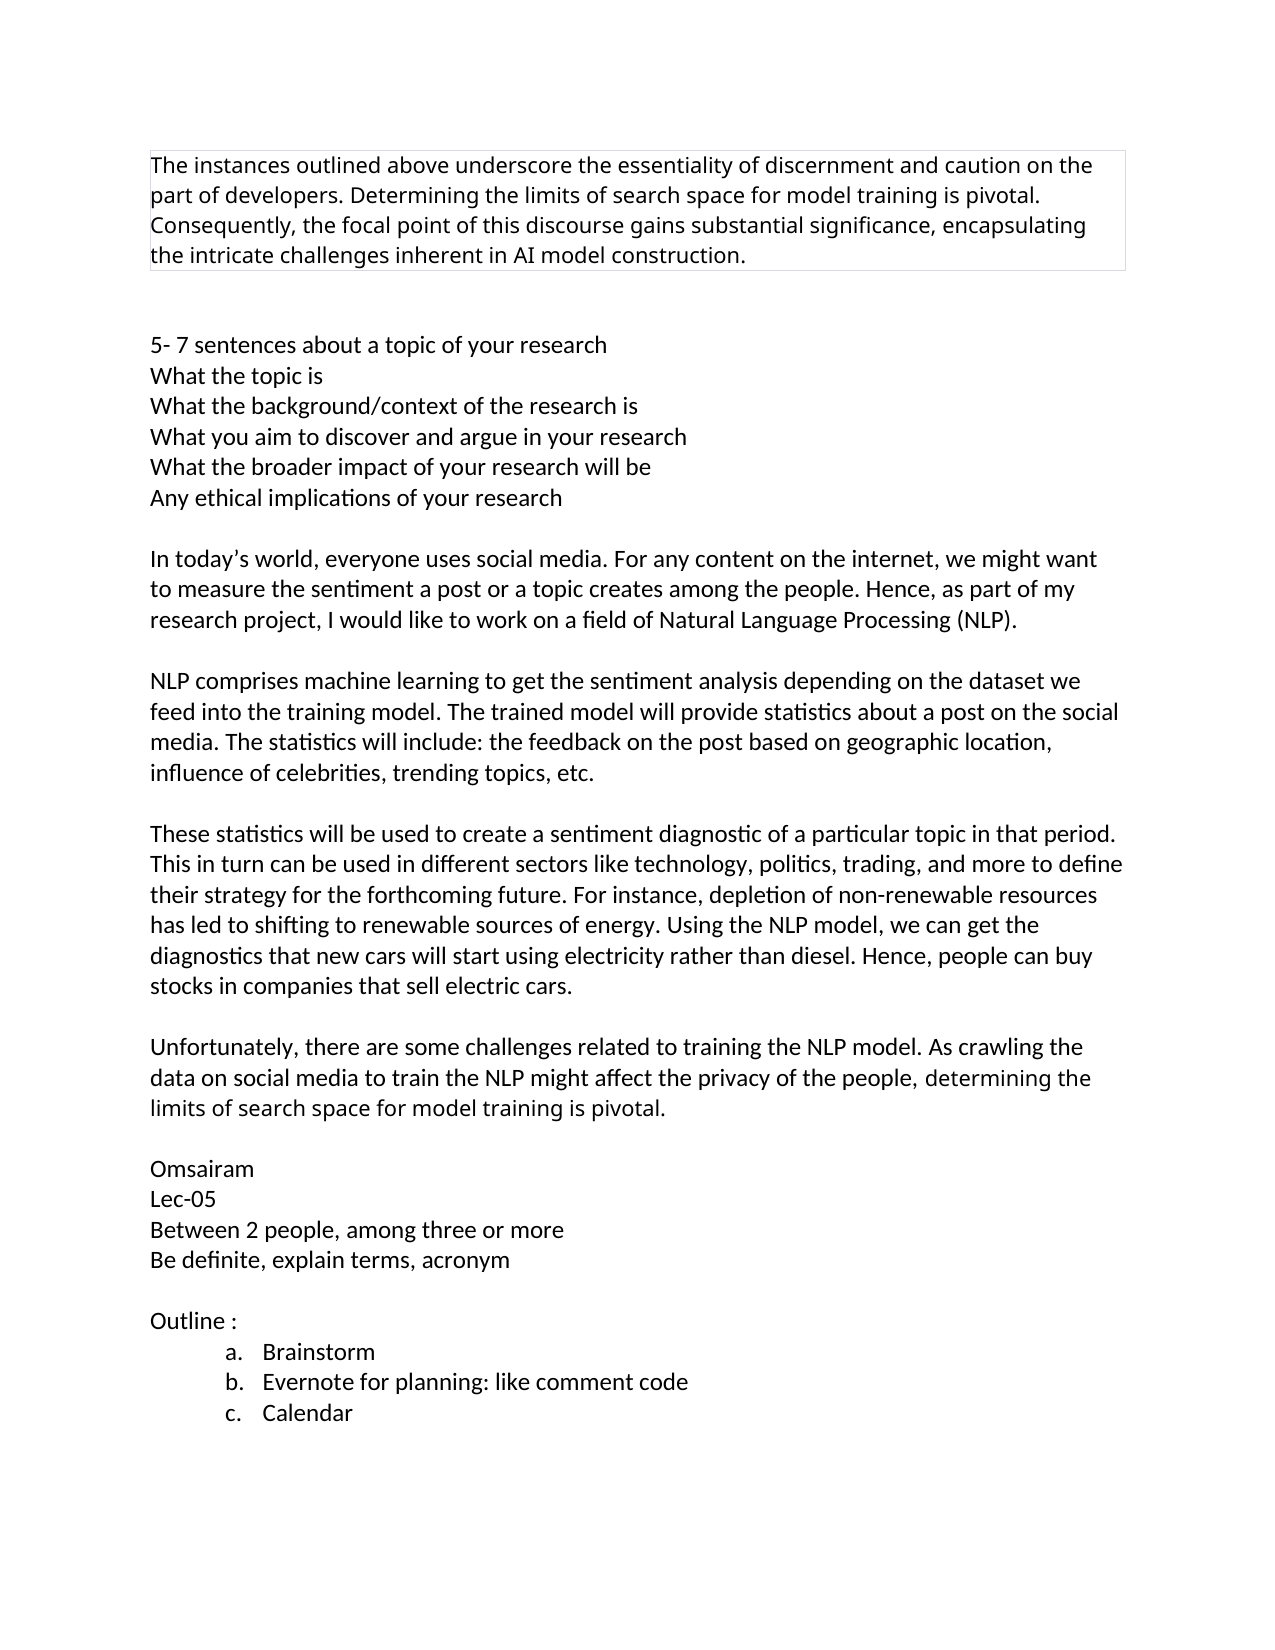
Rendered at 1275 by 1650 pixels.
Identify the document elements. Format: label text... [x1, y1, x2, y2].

text Lec-05 [150, 1183, 1125, 1214]
text What the broader impact of your research will be [150, 452, 1125, 482]
text In today’s world, everyone uses social media. For any content on the internet, we might want to measure the sentiment a post or a topic creates among the people. Hence, as part of my research project, I would like to work on a field of Natural Language Processing (NLP). [150, 543, 1125, 635]
text Unfortunately, there are some challenges related to training the NLP model. As crawling the data on social media to train the NLP might affect the privacy of the people, determining the limits of search space for model training is pivotal. [150, 1031, 1125, 1122]
text 5- 7 sentences about a topic of your research [150, 329, 1125, 360]
text Omsairam [150, 1153, 1125, 1183]
text Between 2 people, among three or more [150, 1214, 1125, 1244]
text What the background/context of the research is [150, 391, 1125, 421]
text Any ethical implications of your research [150, 482, 1125, 513]
list Calendar [225, 1397, 1125, 1428]
text What you aim to discover and argue in your research [150, 421, 1125, 452]
text What the topic is [150, 360, 1125, 391]
list Evernote for planning: like comment code [225, 1367, 1125, 1397]
text Be definite, explain terms, acronym [150, 1244, 1125, 1275]
text NLP comprises machine learning to get the sentiment analysis depending on the dataset we feed into the training model. The trained model will provide statistics about a post on the social media. The statistics will include: the feedback on the post based on geographic location, influence of celebrities, trending topics, etc. [150, 665, 1125, 787]
text Outline : [150, 1306, 1125, 1336]
list Brainstorm [225, 1336, 1125, 1367]
text These statistics will be used to create a sentiment diagnostic of a particular topic in that period. This in turn can be used in different sectors like technology, politics, trading, and more to define their strategy for the forthcoming future. For instance, depletion of non-renewable resources has led to shifting to renewable sources of energy. Using the NLP model, we can get the diagnostics that new cars will start using electricity rather than diesel. Hence, people can buy stocks in companies that sell electric cars. [150, 818, 1125, 1001]
text The instances outlined above underscore the essentiality of discernment and caution on the part of developers. Determining the limits of search space for model training is pivotal. Consequently, the focal point of this discourse gains substantial significance, encapsulating the intricate challenges inherent in AI model construction. [151, 151, 1125, 270]
